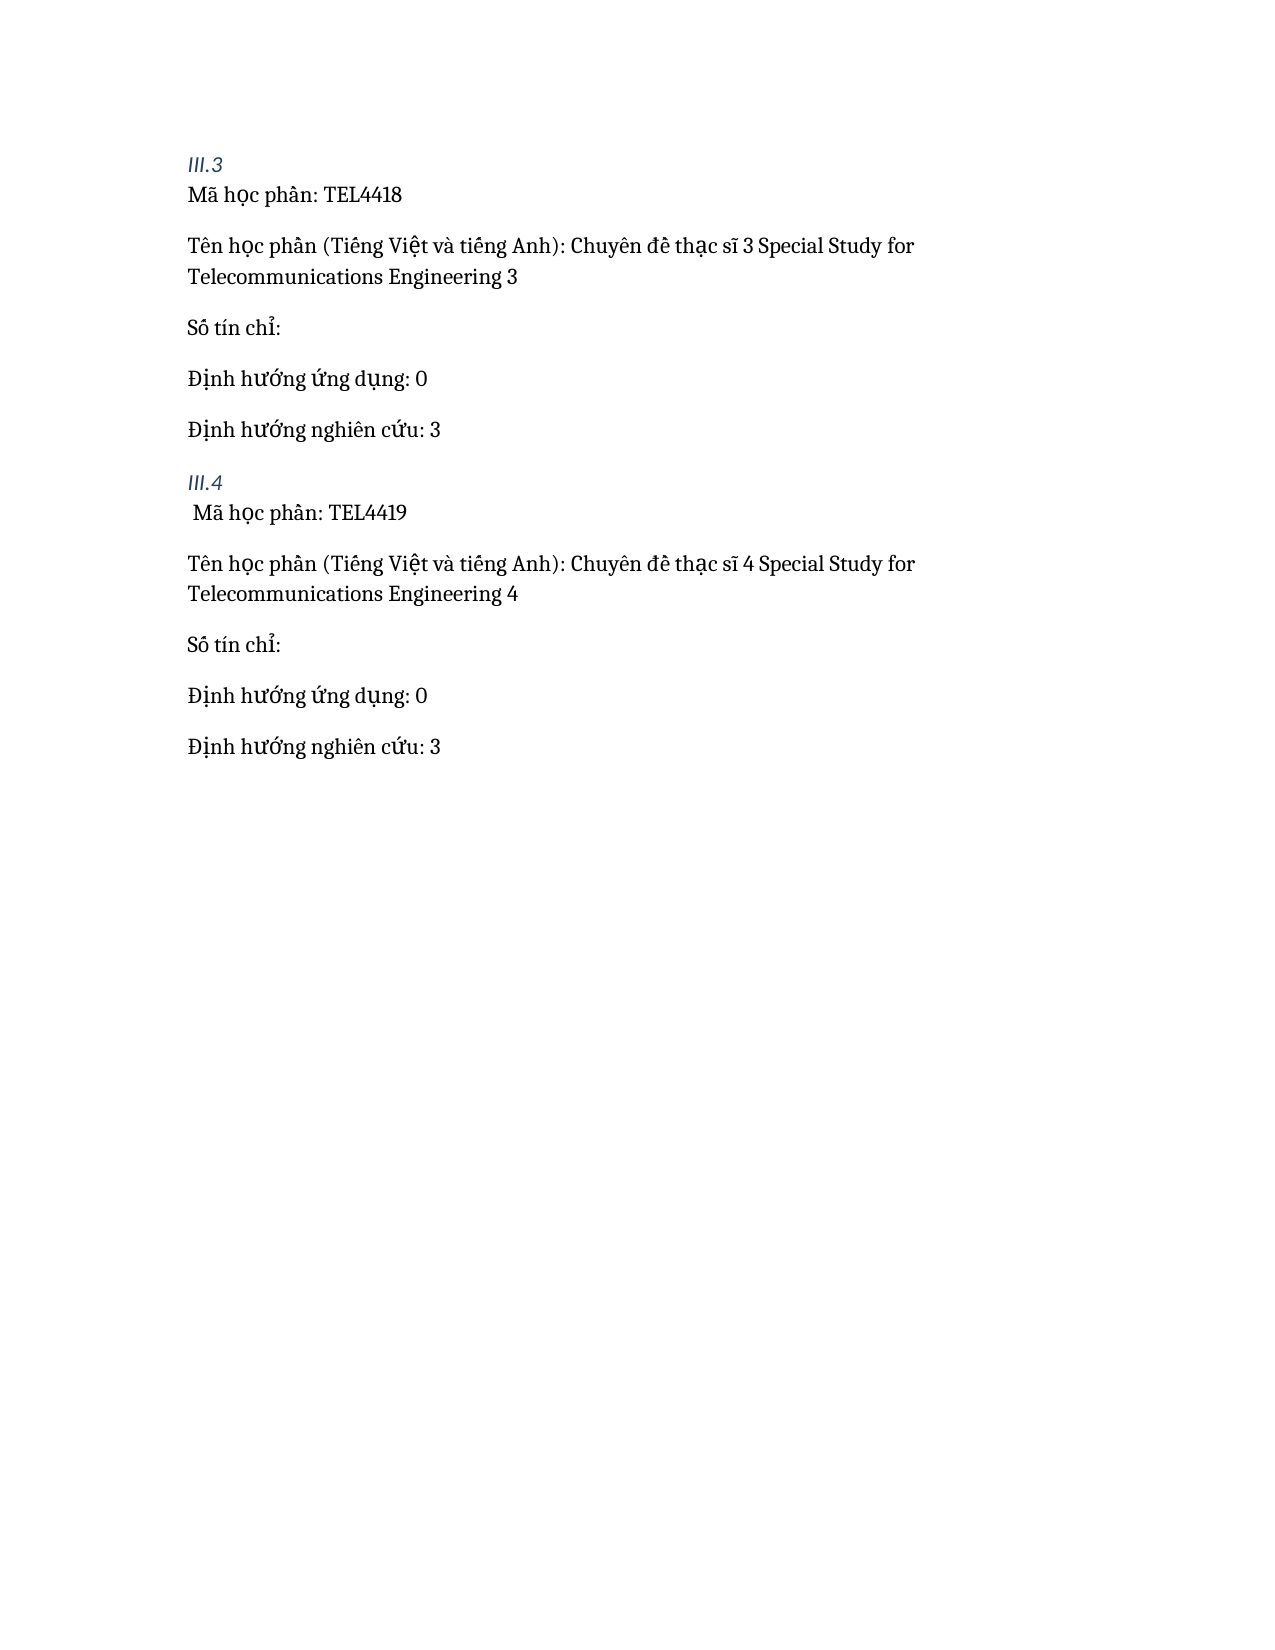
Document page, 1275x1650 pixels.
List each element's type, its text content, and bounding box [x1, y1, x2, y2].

text Định hướng nghiên cứu: 3 [187, 734, 1087, 761]
text Mã học phần: TEL4418 [187, 182, 1087, 208]
text Định hướng nghiên cứu: 3 [187, 417, 1087, 443]
text Định hướng ứng dụng: 0 [187, 683, 1087, 709]
subtitle III.3 [187, 150, 1087, 178]
subtitle III.4 [187, 468, 1087, 496]
text Tên học phần (Tiếng Việt và tiếng Anh): Chuyên đề thạc sĩ 3 Special Study for Telecommunications Engineering 3 [187, 233, 1087, 290]
text Định hướng ứng dụng: 0 [187, 366, 1087, 392]
text Tên học phần (Tiếng Việt và tiếng Anh): Chuyên đề thạc sĩ 4 Special Study for Telecommunications Engineering 4 [187, 551, 1087, 607]
text Số tín chỉ: [187, 314, 1087, 341]
text Mã học phần: TEL4419 [187, 500, 1087, 526]
text Số tín chỉ: [187, 632, 1087, 658]
